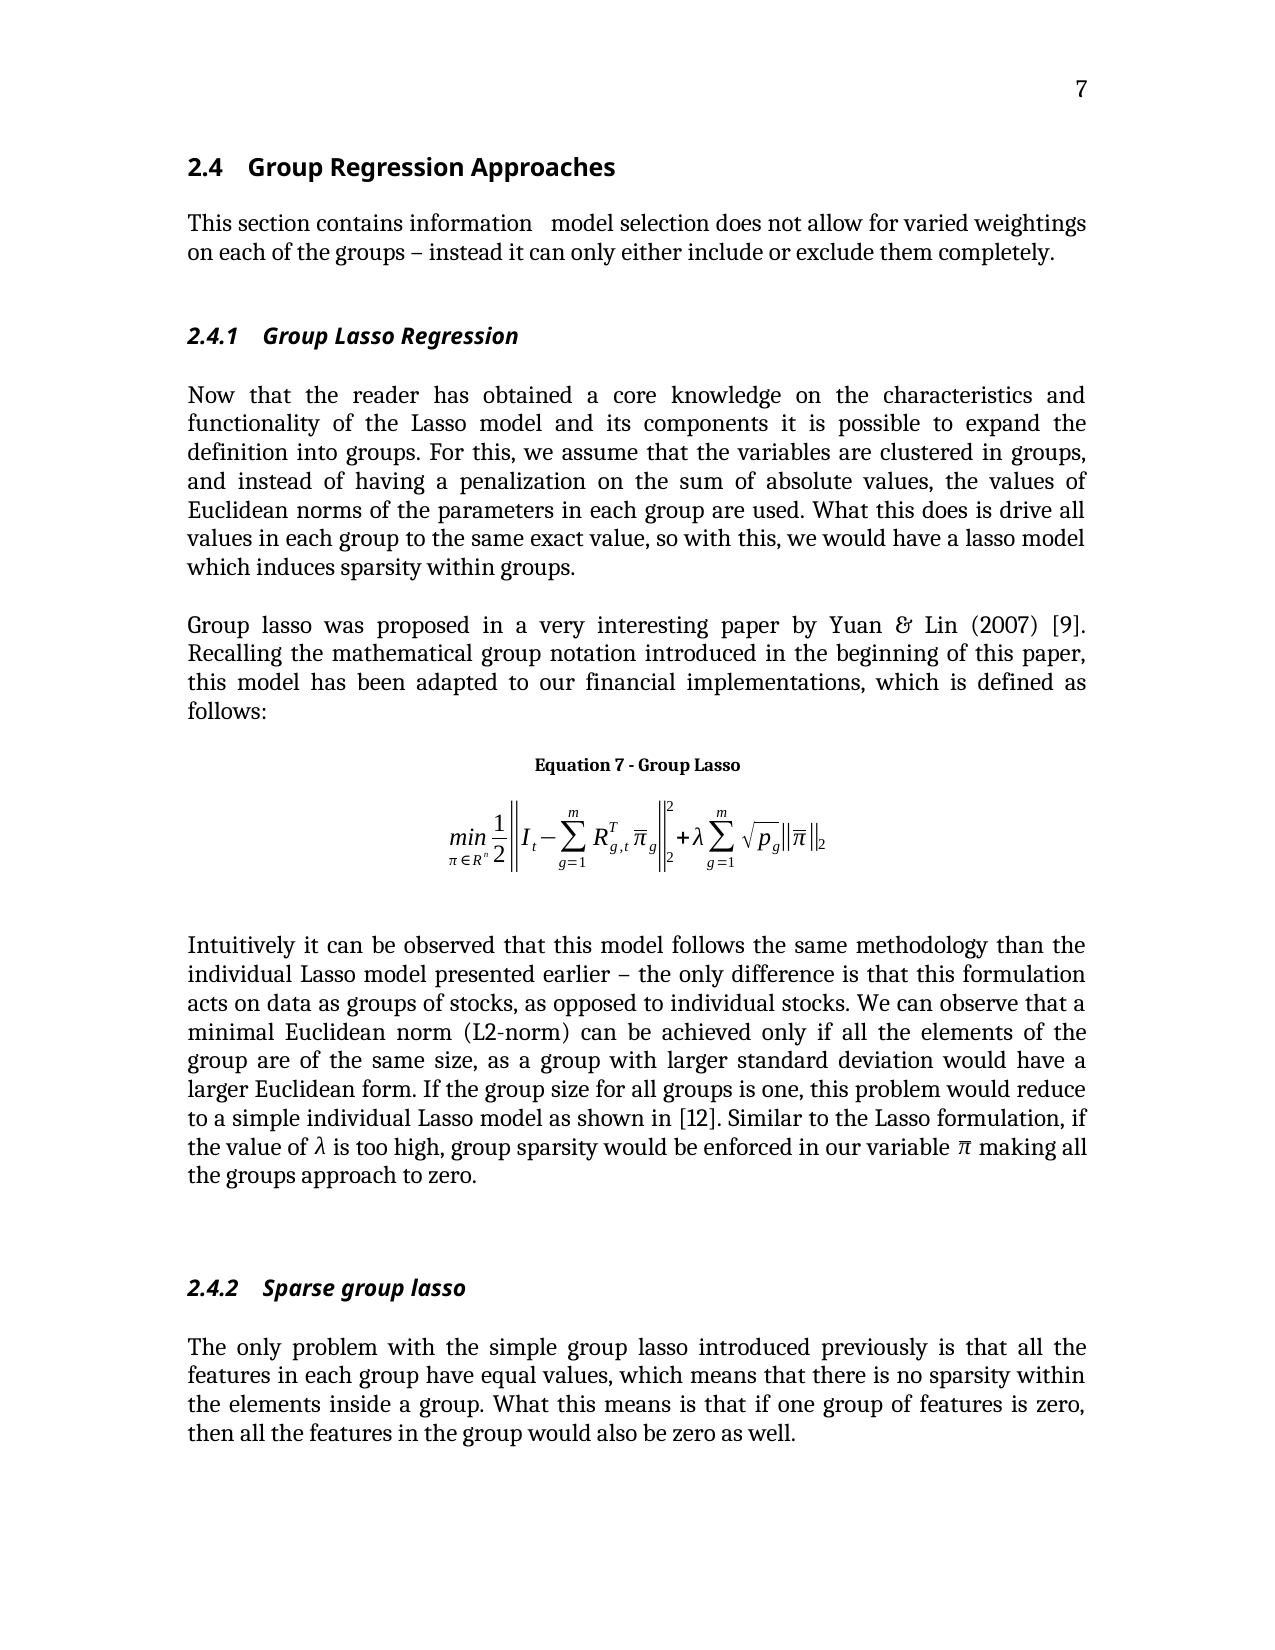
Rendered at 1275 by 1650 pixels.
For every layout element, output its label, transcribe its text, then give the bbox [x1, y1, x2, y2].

text Now that the reader has obtained a core knowledge on the characteristics and functionality of the Lasso model and its components it is possible to expand the definition into groups. For this, we assume that the variables are clustered in groups, and instead of having a penalization on the sum of absolute values, the values of Euclidean norms of the parameters in each group are used. What this does is drive all values in each group to the same exact value, so with this, we would have a lasso model which induces sparsity within groups. [187, 381, 1087, 582]
subtitle Group Regression Approaches [187, 150, 1087, 184]
text This section contains information model selection does not allow for varied weightings on each of the groups – instead it can only either include or exclude them completely. [187, 209, 1087, 267]
text The only problem with the simple group lasso introduced previously is that all the features in each group have equal values, which means that there is no sparsity within the elements inside a group. What this means is that if one group of features is zero, then all the features in the group would also be zero as well. [187, 1333, 1087, 1448]
subtitle Sparse group lasso [187, 1272, 1087, 1304]
text Intuitively it can be observed that this model follows the same methodology than the individual Lasso model presented earlier – the only difference is that this formulation acts on data as groups of stocks, as opposed to individual stocks. We can observe that a minimal Euclidean norm (L2-norm) can be achieved only if all the elements of the group are of the same size, as a group with larger standard deviation would have a larger Euclidean form. If the group size for all groups is one, this problem would reduce to a simple individual Lasso model as shown in [12]. Similar to the Lasso formulation, if the value of is too high, group sparsity would be enforced in our variable making all the groups approach to zero. [187, 931, 1087, 1190]
subtitle Group Lasso Regression [187, 320, 1087, 352]
text Group lasso was proposed in a very interesting paper by Yuan & Lin (2007) [9]. Recalling the mathematical group notation introduced in the beginning of this paper, this model has been adapted to our financial implementations, which is defined as follows: [187, 611, 1087, 726]
